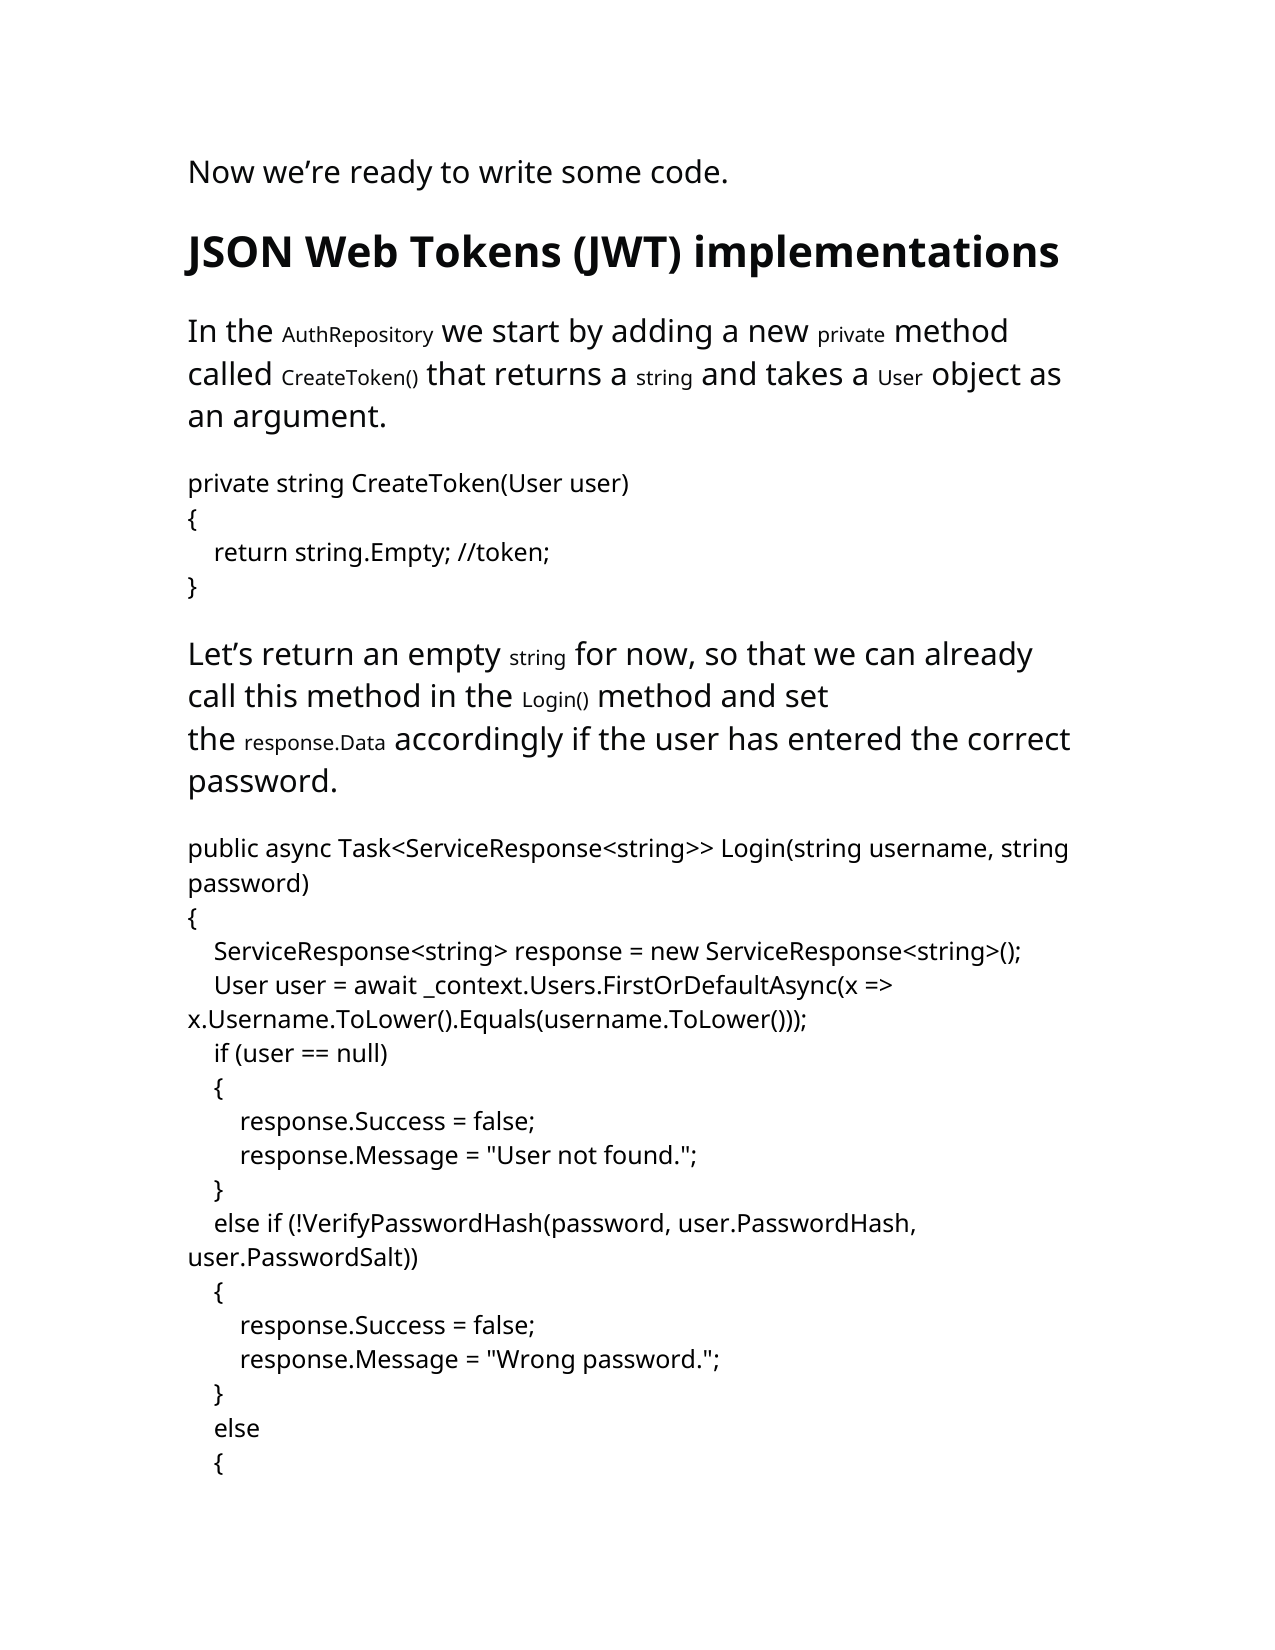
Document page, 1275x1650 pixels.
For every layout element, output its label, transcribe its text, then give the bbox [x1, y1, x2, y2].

text { [187, 1444, 1087, 1478]
text if (user == null) [187, 1036, 1087, 1069]
text response.Message = "User not found."; [187, 1138, 1087, 1172]
text { [187, 1069, 1087, 1104]
text response.Success = false; [187, 1308, 1087, 1342]
text { [187, 1274, 1087, 1308]
text private string CreateToken(User user) [187, 466, 1087, 500]
text } [187, 1172, 1087, 1206]
text { [187, 899, 1087, 933]
text else if (!VerifyPasswordHash(password, user.PasswordHash, user.PasswordSalt)) [187, 1206, 1087, 1274]
text return string.Empty; //token; [187, 534, 1087, 568]
text Now we’re ready to write some code. [187, 150, 1087, 193]
text Let’s return an empty string for now, so that we can already call this method in the Login() method and set the response.Data accordingly if the user has entered the correct password. [187, 632, 1087, 802]
subtitle JSON Web Tokens (JWT) implementations [187, 222, 1087, 280]
text User user = await _context.Users.FirstOrDefaultAsync(x => x.Username.ToLower().Equals(username.ToLower())); [187, 967, 1087, 1036]
text response.Success = false; [187, 1104, 1087, 1138]
text else [187, 1410, 1087, 1444]
text } [187, 1376, 1087, 1410]
text ServiceResponse<string> response = new ServiceResponse<string>(); [187, 933, 1087, 967]
text In the AuthRepository we start by adding a new private method called CreateToken() that returns a string and takes a User object as an argument. [187, 309, 1087, 437]
text response.Message = "Wrong password."; [187, 1342, 1087, 1376]
text { [187, 500, 1087, 534]
text public async Task<ServiceResponse<string>> Login(string username, string password) [187, 831, 1087, 899]
text } [187, 568, 1087, 602]
